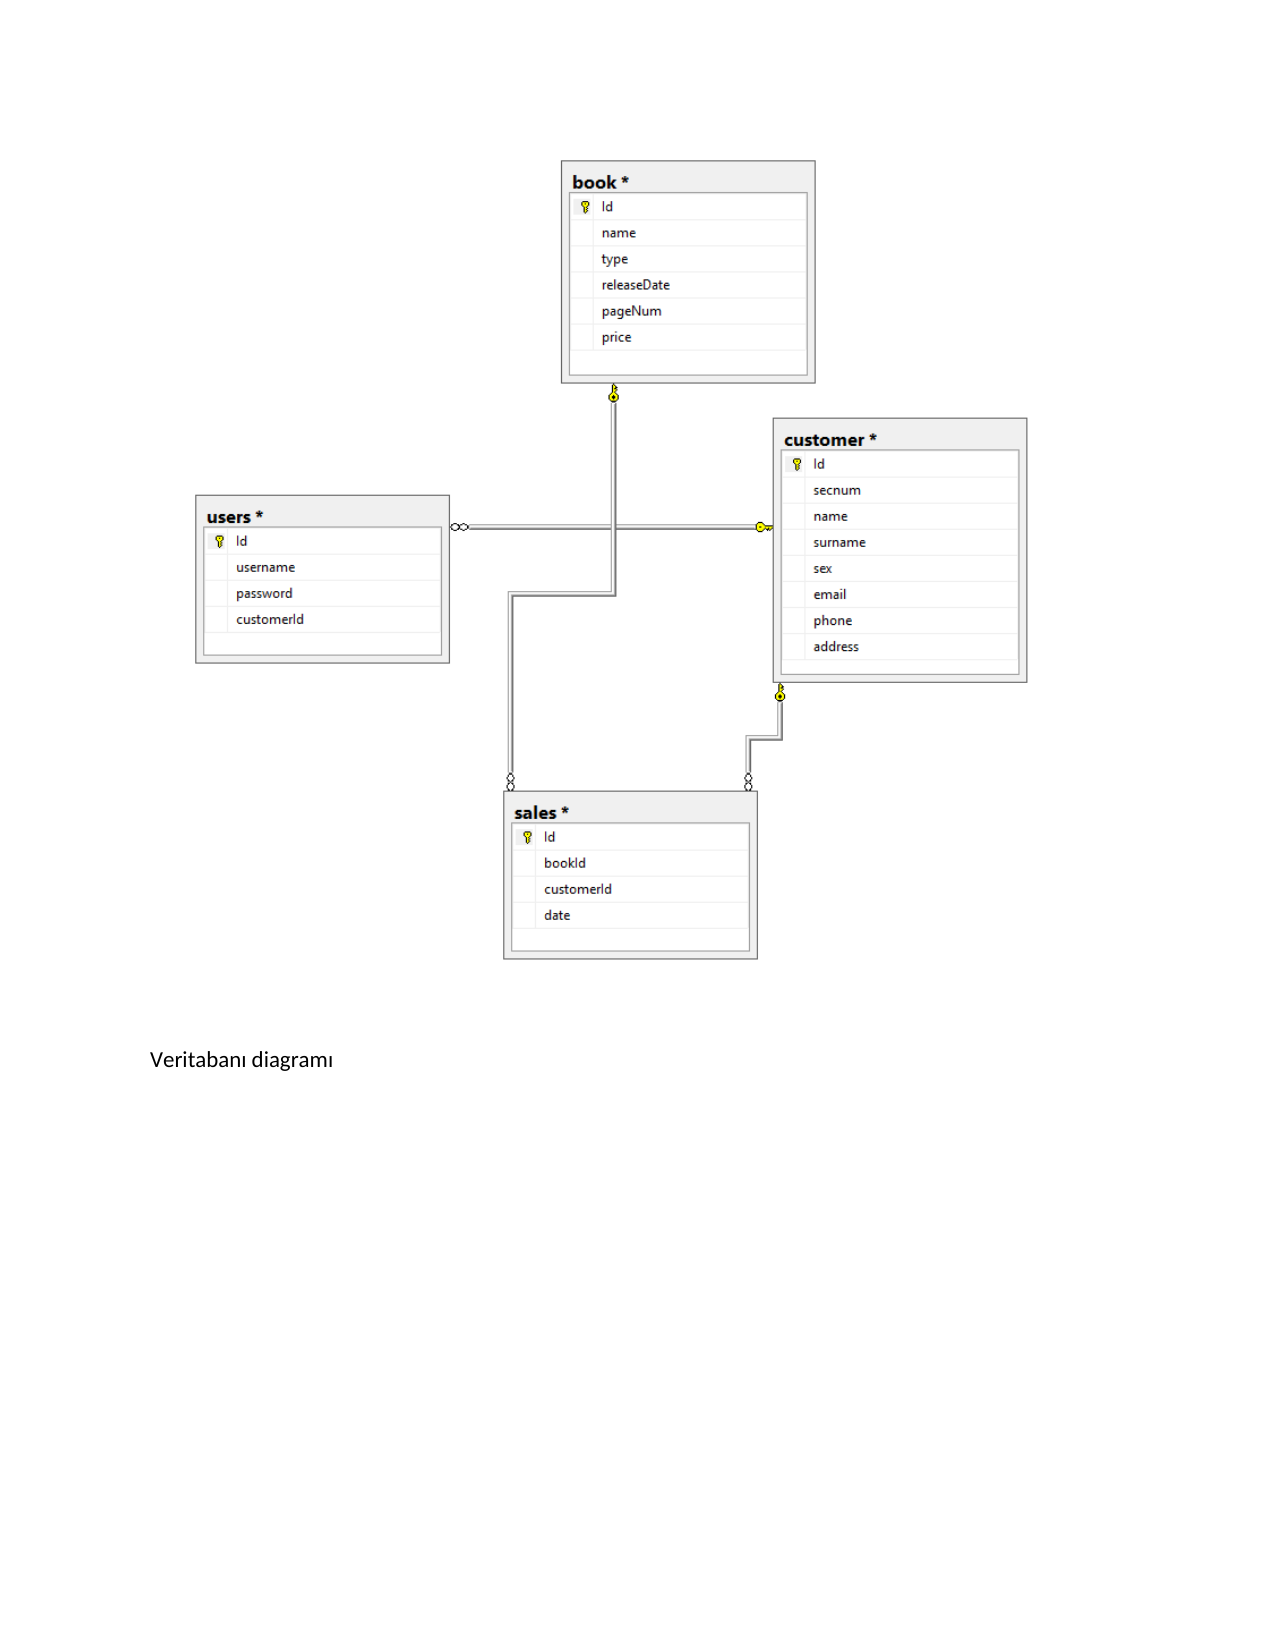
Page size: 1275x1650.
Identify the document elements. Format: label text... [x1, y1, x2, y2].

text Veritabanı diagramı [150, 1045, 1125, 1073]
picture [150, 150, 1125, 980]
